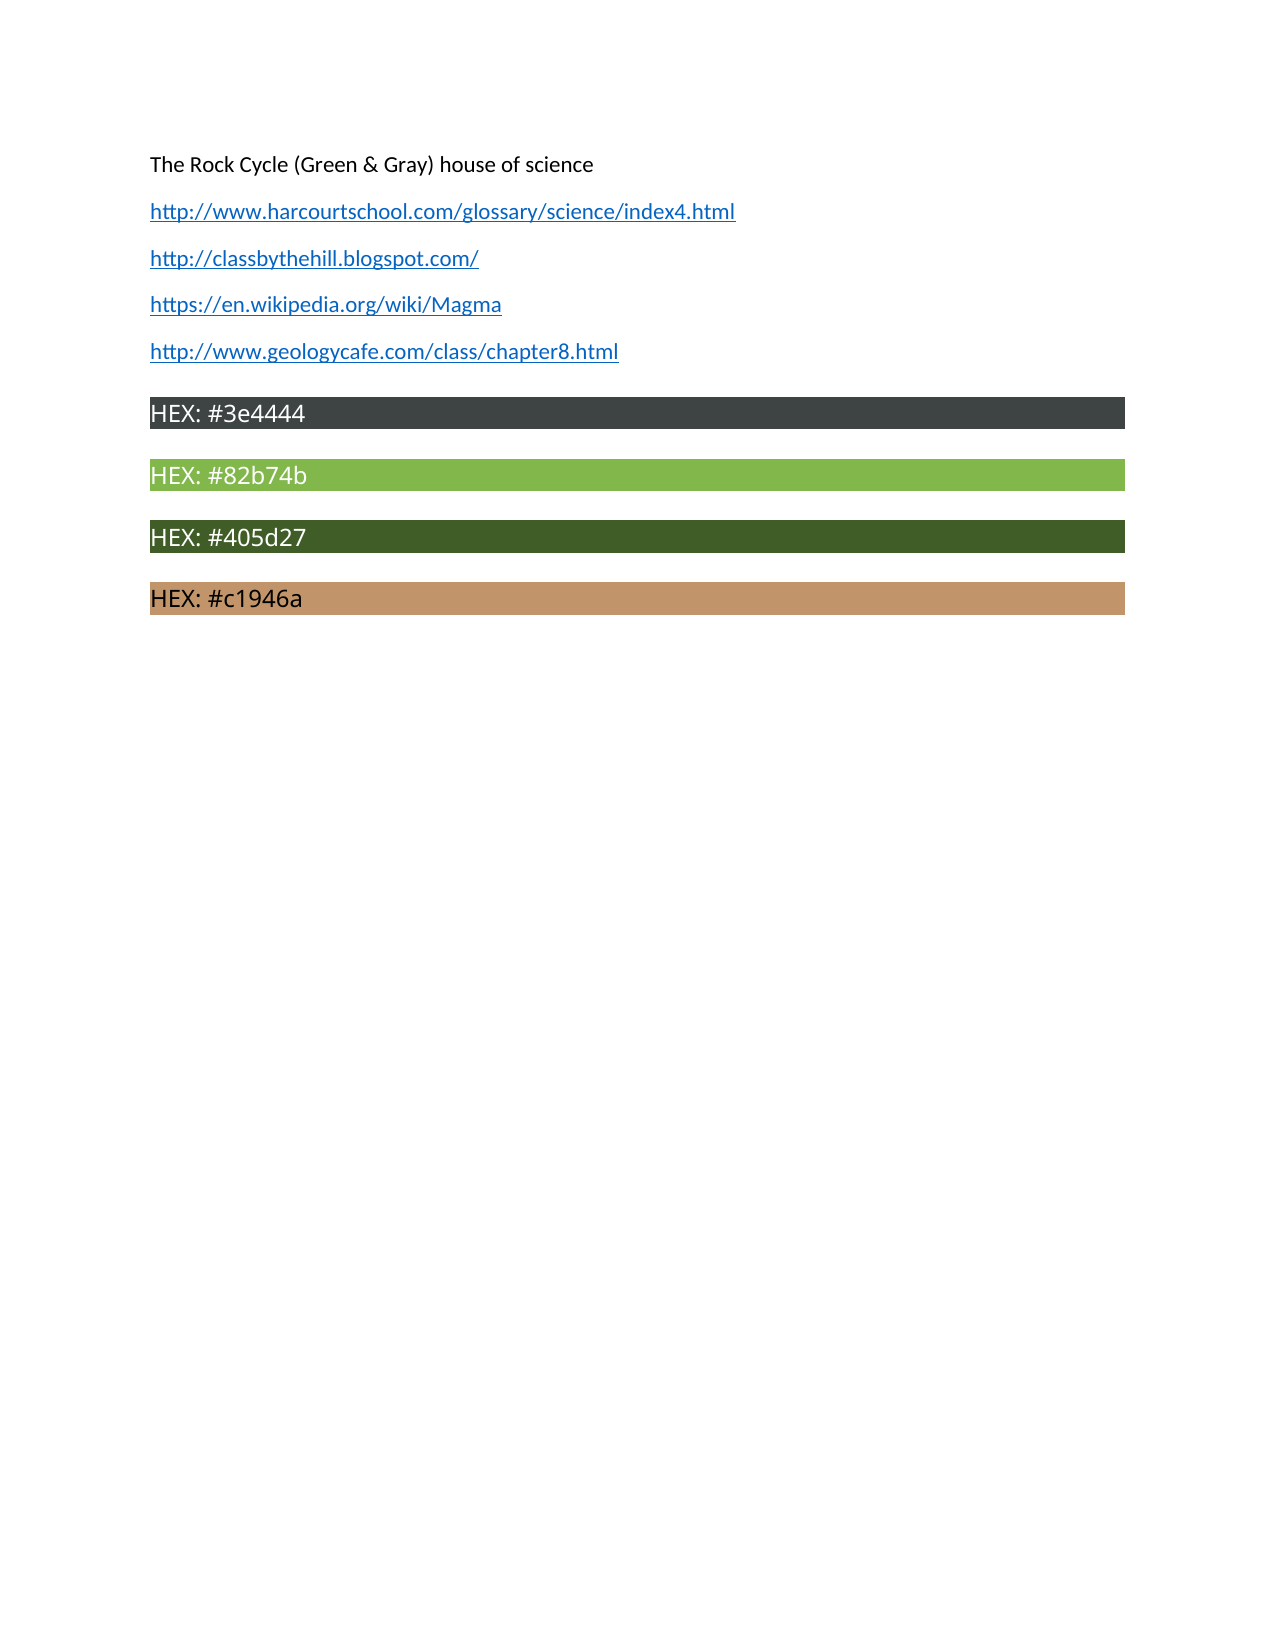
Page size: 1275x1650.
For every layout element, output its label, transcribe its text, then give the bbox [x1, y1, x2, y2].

text The Rock Cycle (Green & Gray) house of science [150, 150, 1125, 178]
text http://classbythehill.blogspot.com/ [150, 244, 1125, 272]
text HEX: #405d27 [150, 520, 1125, 553]
text http://www.harcourtschool.com/glossary/science/index4.html [150, 197, 1125, 225]
text HEX: #82b74b [150, 459, 1125, 491]
text HEX: #3e4444 [150, 397, 1125, 429]
text HEX: #c1946a [150, 582, 1125, 615]
text https://en.wikipedia.org/wiki/Magma [150, 291, 1125, 319]
text http://www.geologycafe.com/class/chapter8.html [150, 337, 1125, 366]
